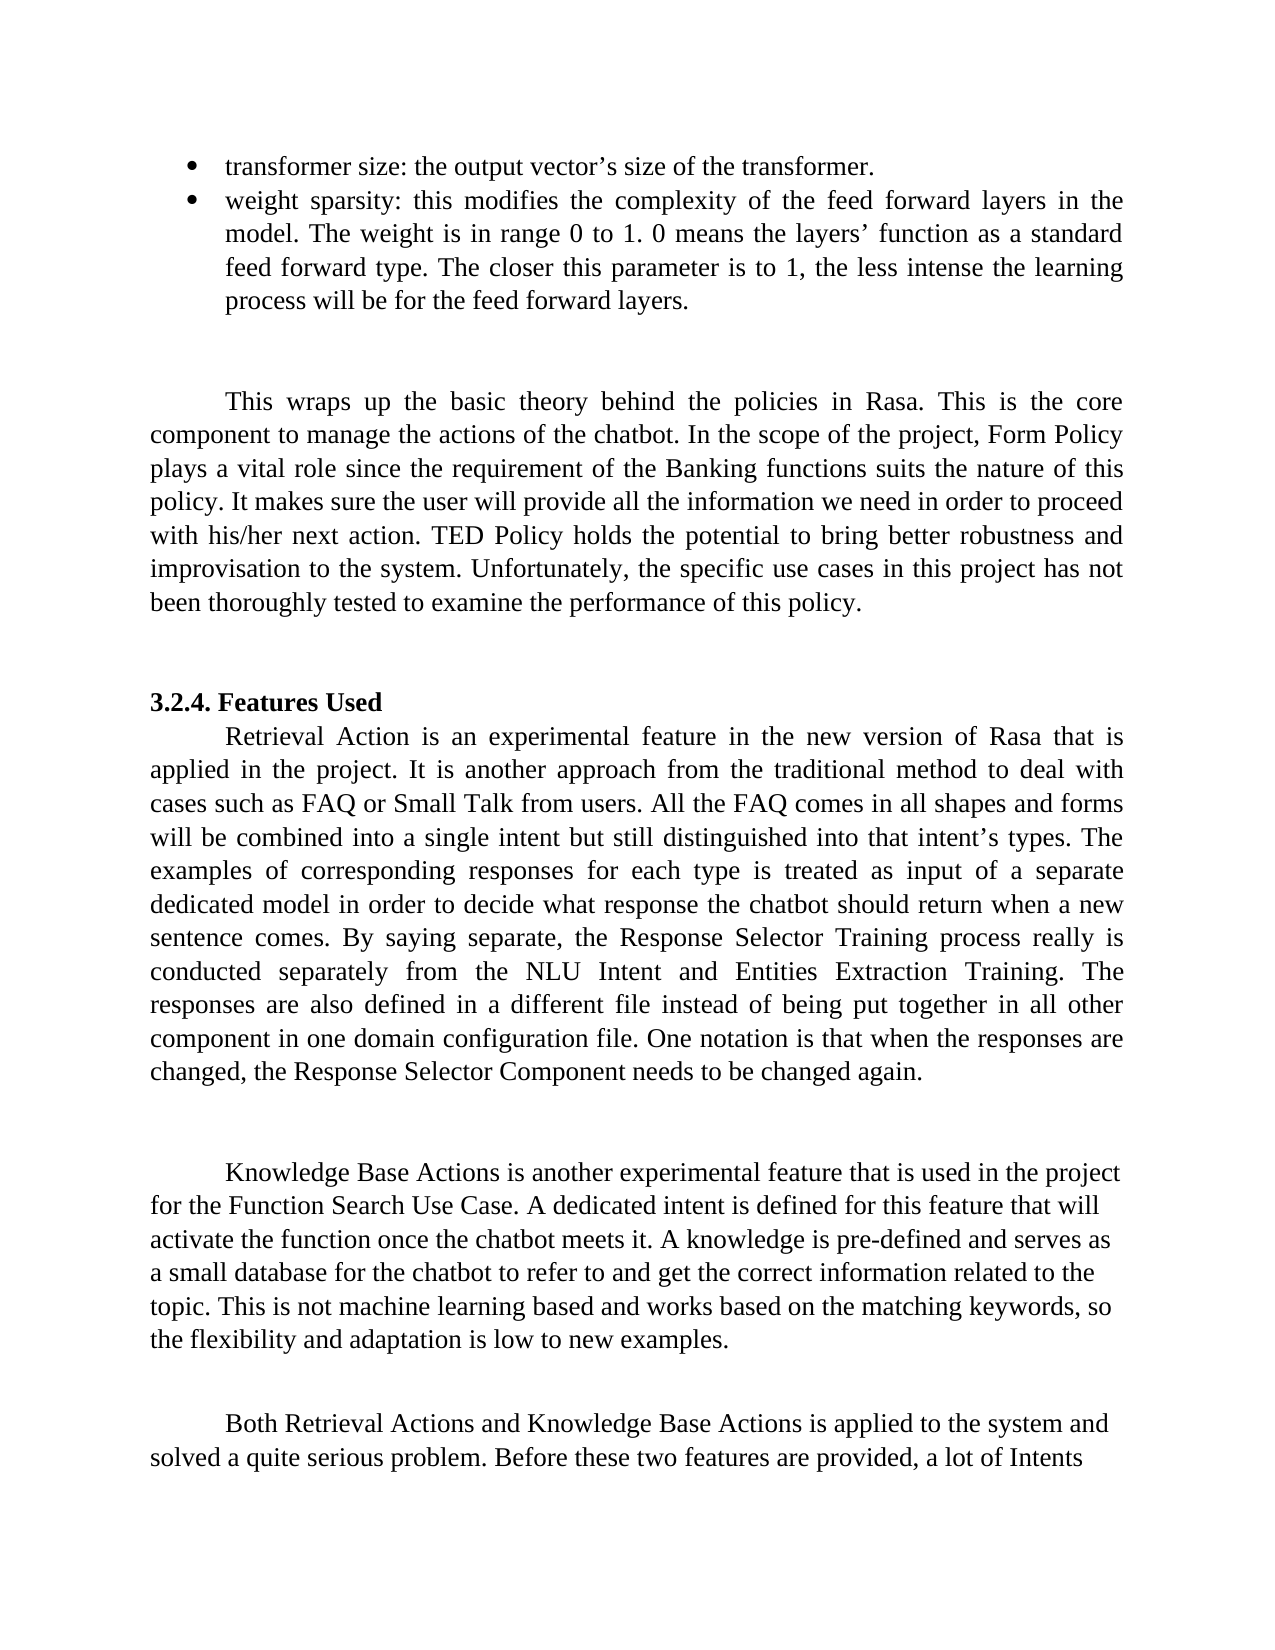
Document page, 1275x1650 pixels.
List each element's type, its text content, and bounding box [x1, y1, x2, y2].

text Knowledge Base Actions is another experimental feature that is used in the project for the Function Search Use Case. A dedicated intent is defined for this feature that will activate the function once the chatbot meets it. A knowledge is pre-defined and serves as a small database for the chatbot to refer to and get the correct information related to the topic. This is not machine learning based and works based on the matching keywords, so the flexibility and adaptation is low to new examples. [150, 1156, 1125, 1388]
text This wraps up the basic theory behind the policies in Rasa. This is the core component to manage the actions of the chatbot. In the scope of the project, Form Policy plays a vital role since the requirement of the Banking functions suits the nature of this policy. It makes sure the user will provide all the information we need in order to proceed with his/her next action. TED Policy holds the potential to bring better robustness and improvisation to the system. Unfortunately, the specific use cases in this project has not been thoroughly tested to examine the performance of this policy. [150, 385, 1125, 617]
list weight sparsity: this modifies the complexity of the feed forward layers in the model. The weight is in range 0 to 1. 0 means the layers’ function as a standard feed forward type. The closer this parameter is to 1, the less intense the learning process will be for the feed forward layers. [187, 184, 1125, 316]
list transformer size: the output vector’s size of the transformer. [187, 150, 1125, 181]
text Retrieval Action is an experimental feature in the new version of Rasa that is applied in the project. It is another approach from the traditional method to deal with cases such as FAQ or Small Talk from users. All the FAQ comes in all shapes and forms will be combined into a single intent but still distinguished into that intent’s types. The examples of corresponding responses for each type is treated as input of a separate dedicated model in order to decide what response the chatbot should return when a new sentence comes. By saying separate, the Response Selector Training process really is conducted separately from the NLU Intent and Entities Extraction Training. The responses are also defined in a different file instead of being put together in all other component in one domain configuration file. One notation is that when the responses are changed, the Response Selector Component needs to be changed again. [150, 720, 1125, 1087]
subtitle 3.2.4. Features Used [150, 687, 1125, 718]
